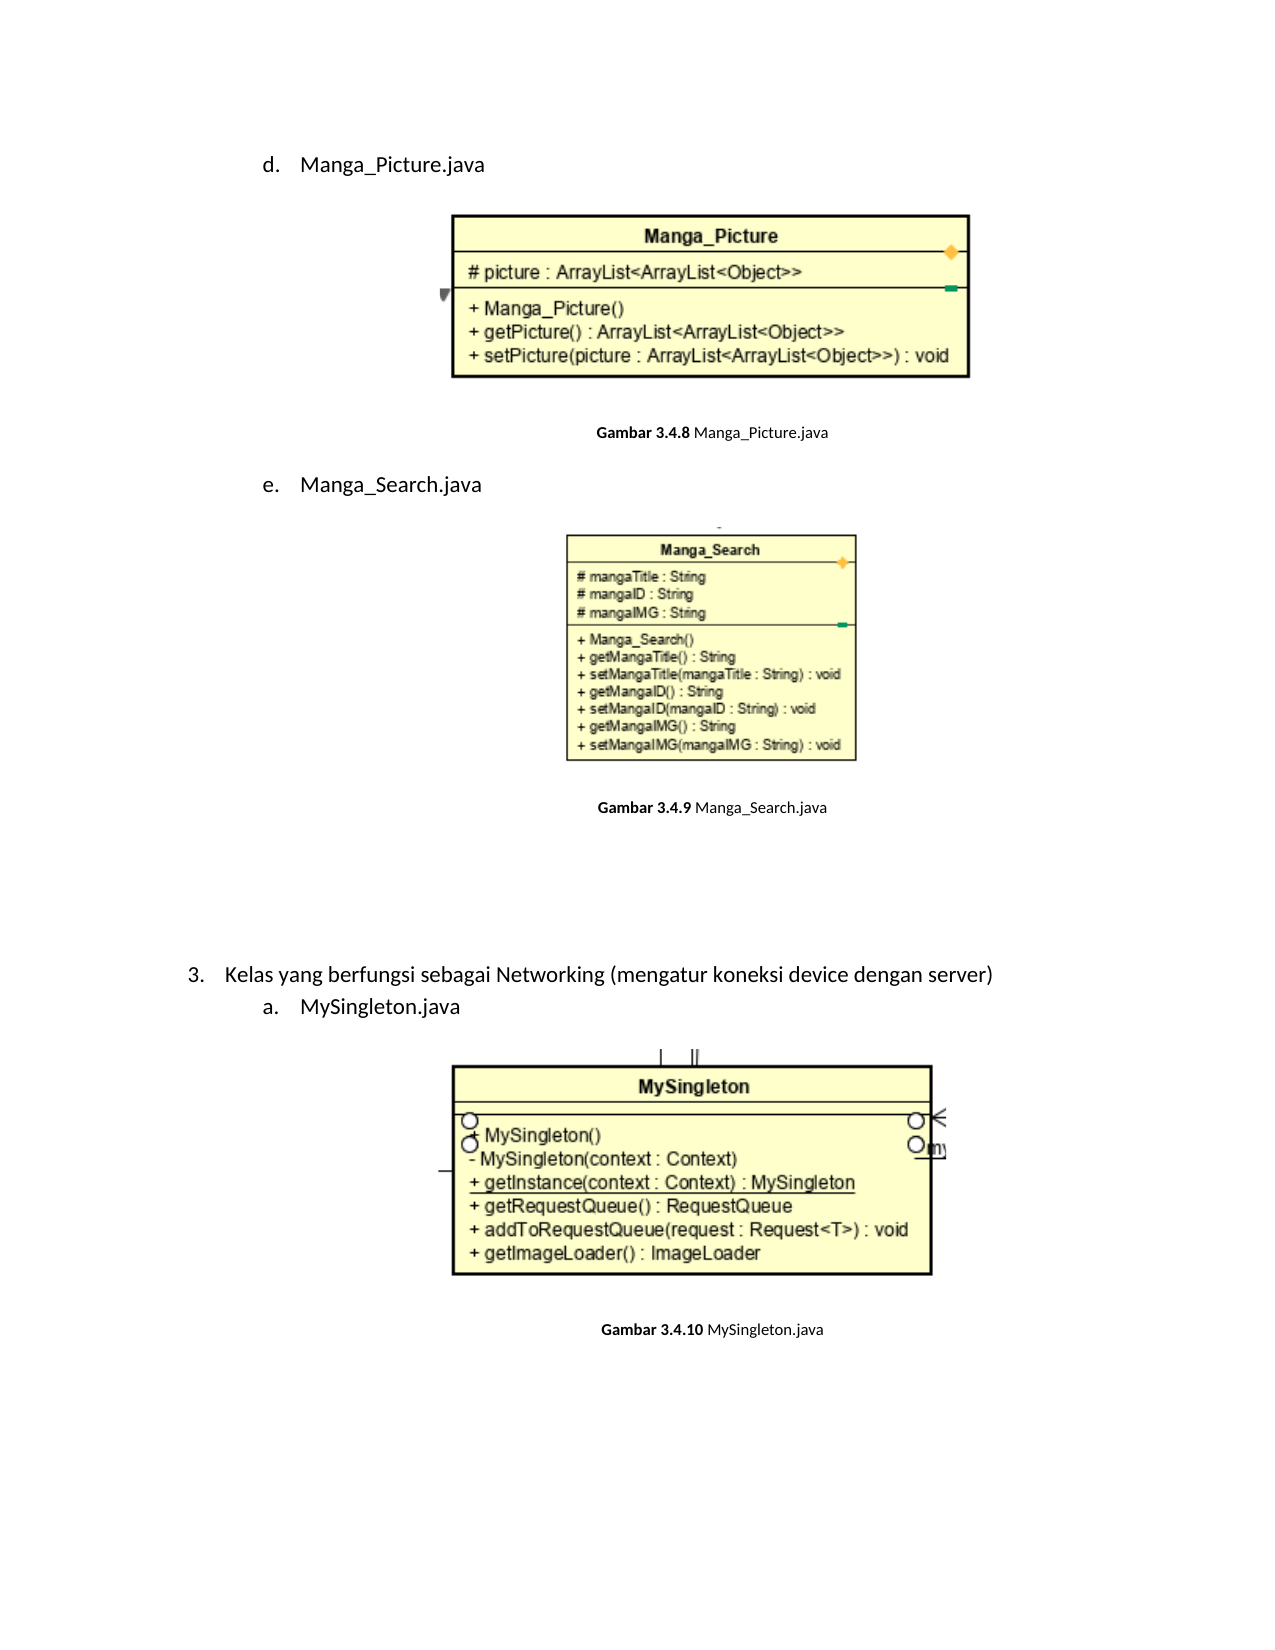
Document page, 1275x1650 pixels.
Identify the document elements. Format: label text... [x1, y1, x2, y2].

list Manga_Picture.java [262, 150, 1125, 178]
list Manga_Search.java [262, 470, 1125, 498]
text Gambar 3.4.9 Manga_Search.java [300, 797, 1125, 817]
text Gambar 3.4.8 Manga_Picture.java [300, 422, 1125, 442]
picture [438, 1049, 947, 1290]
list MySingleton.java [262, 992, 1125, 1020]
picture [439, 207, 986, 394]
list Kelas yang berfungsi sebagai Networking (mengatur koneksi device dengan server) [187, 960, 1125, 988]
text Gambar 3.4.10 MySingleton.java [300, 1319, 1125, 1339]
picture [554, 527, 871, 769]
